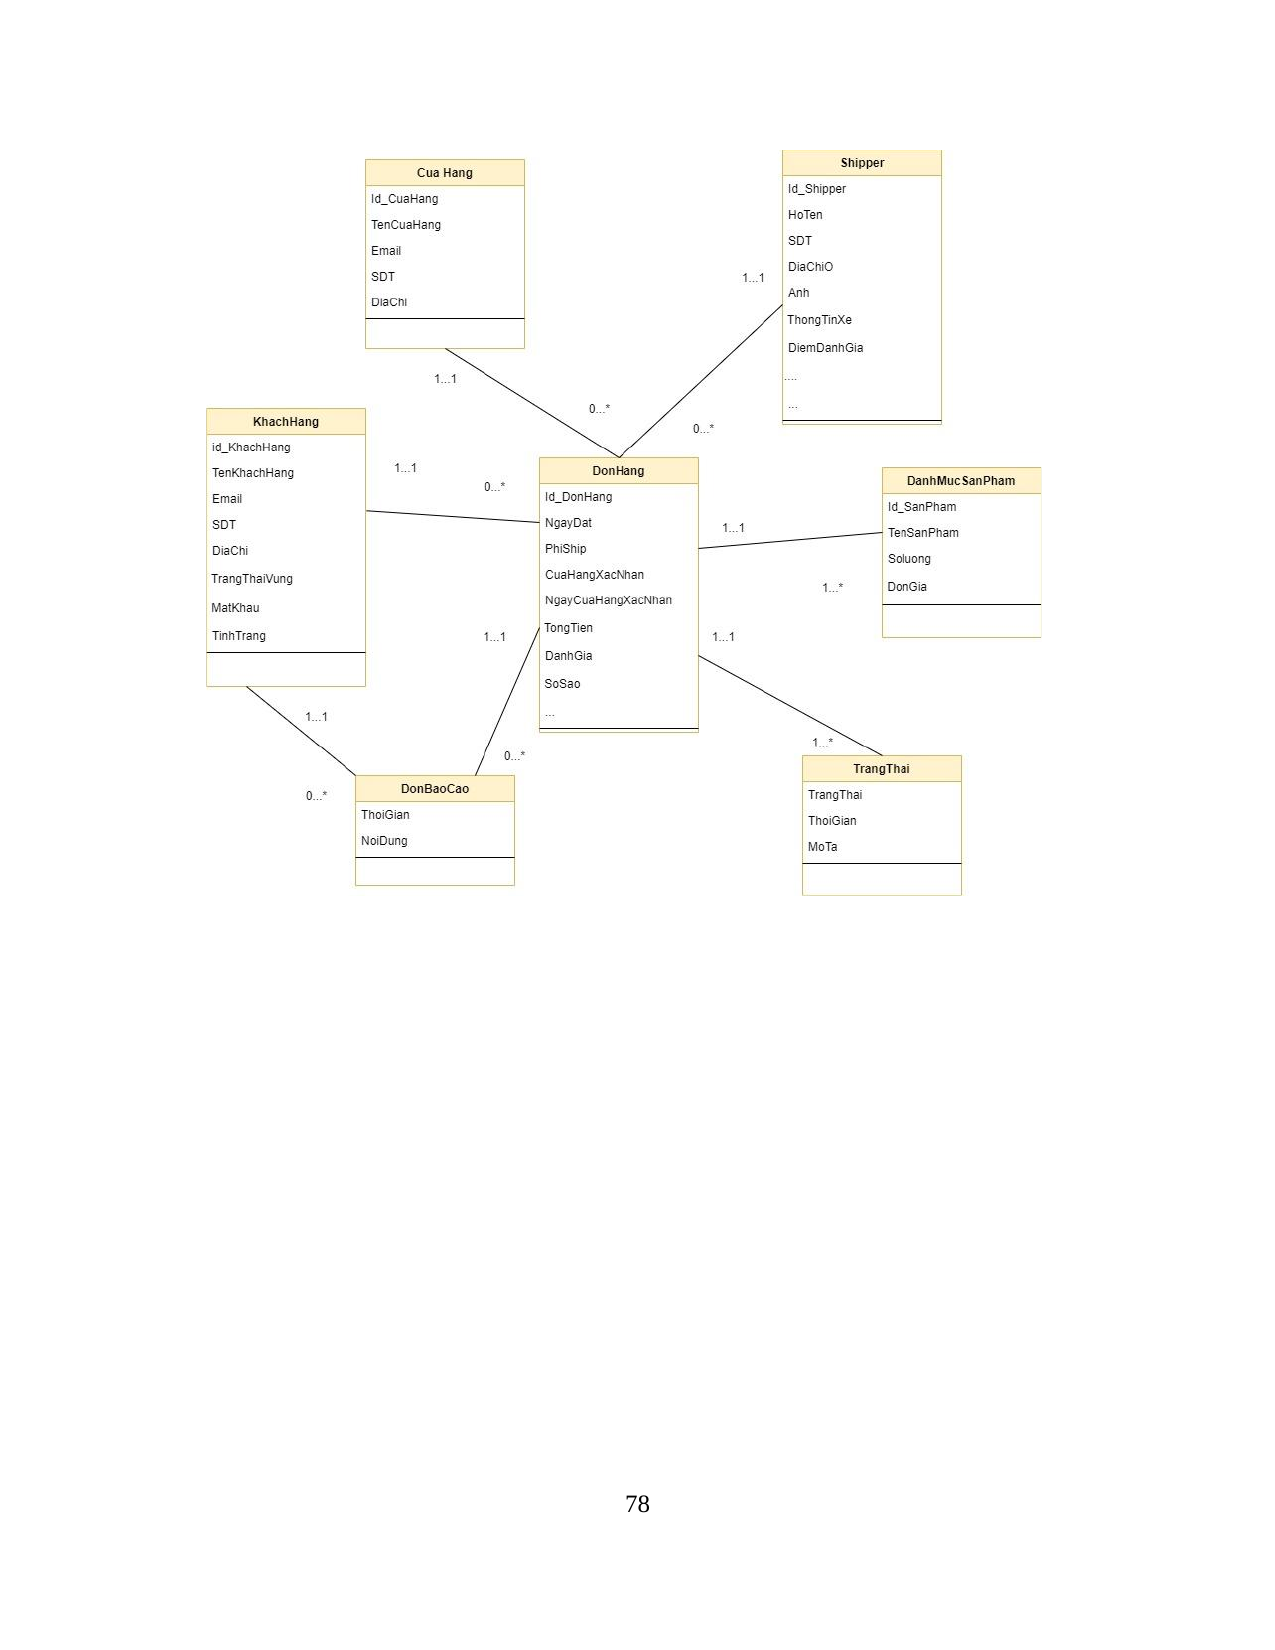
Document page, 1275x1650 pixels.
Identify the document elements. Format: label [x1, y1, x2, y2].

picture [206, 150, 1042, 896]
